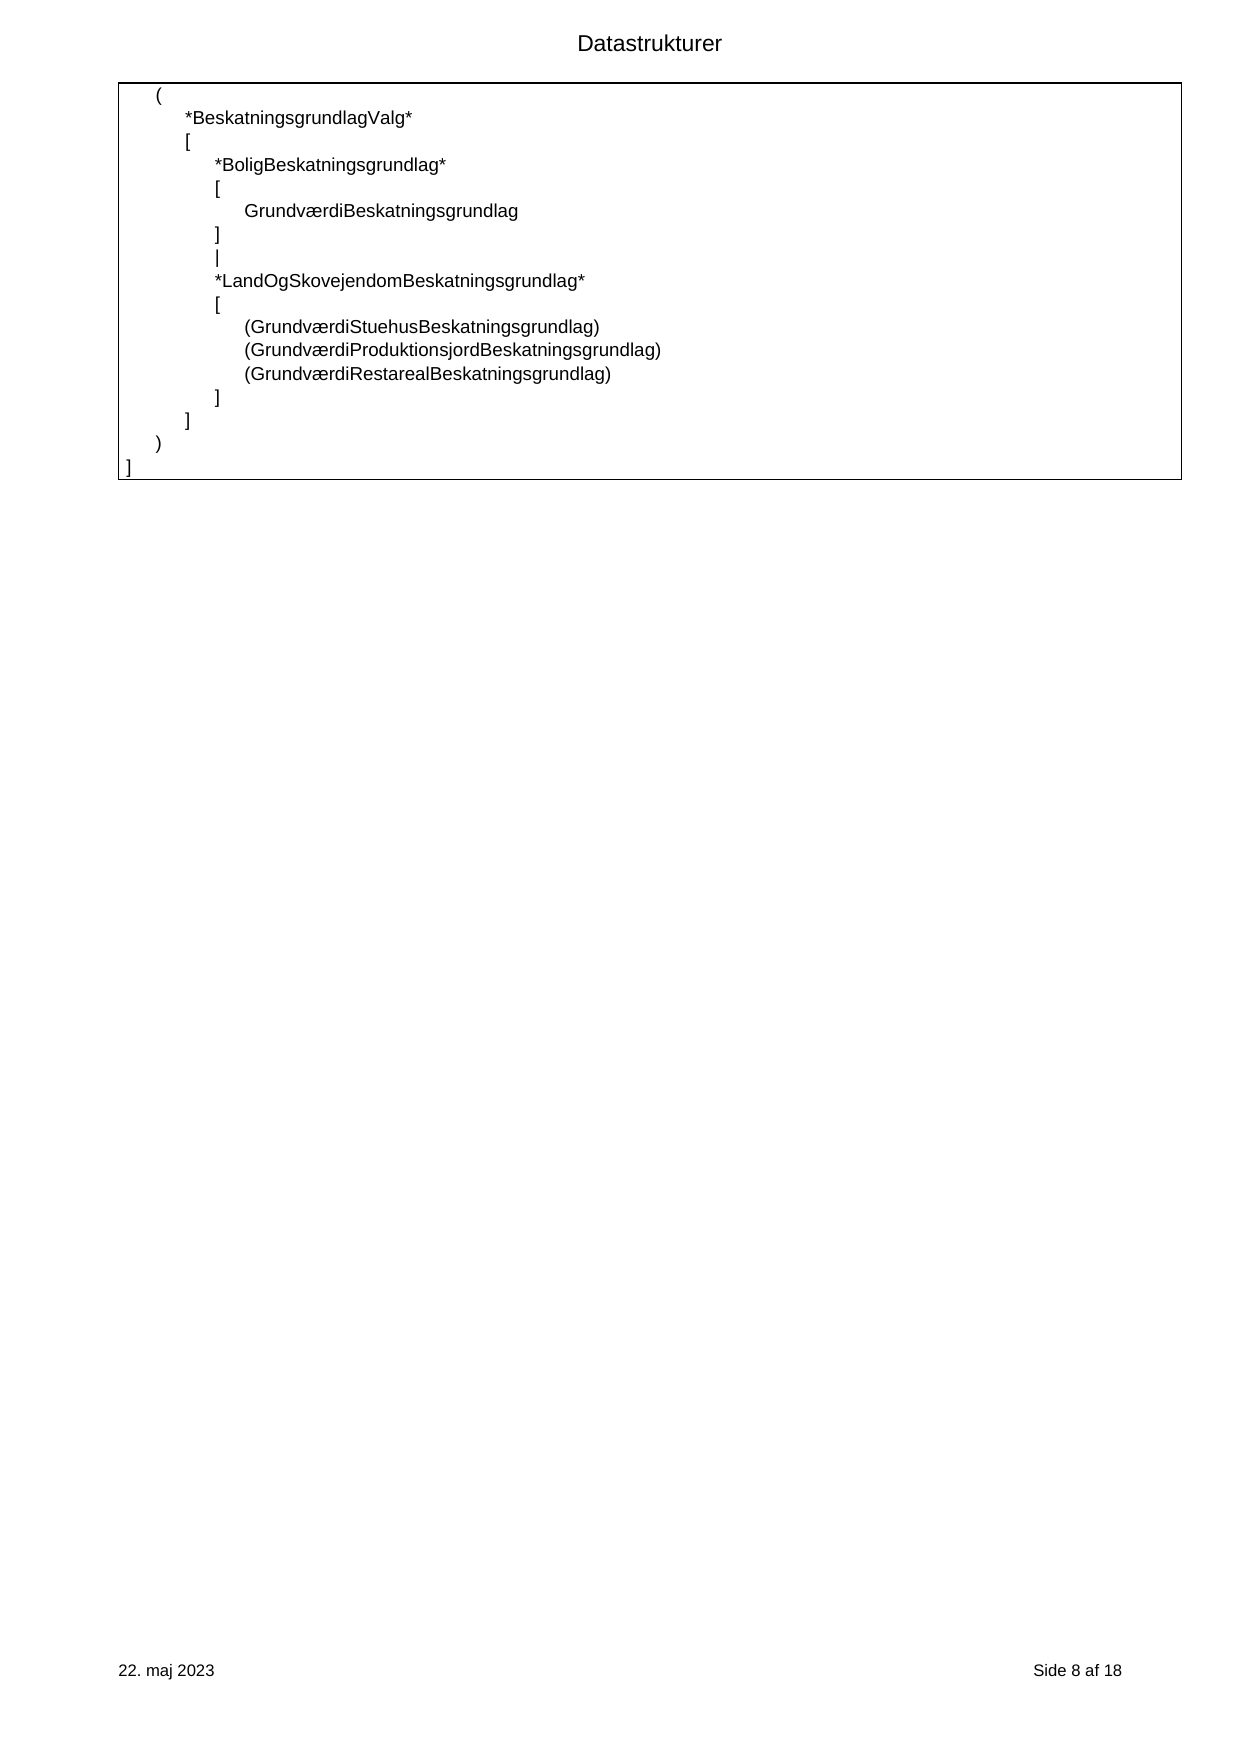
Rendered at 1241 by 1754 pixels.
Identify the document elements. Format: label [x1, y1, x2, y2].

table_cell [119, 84, 1181, 479]
